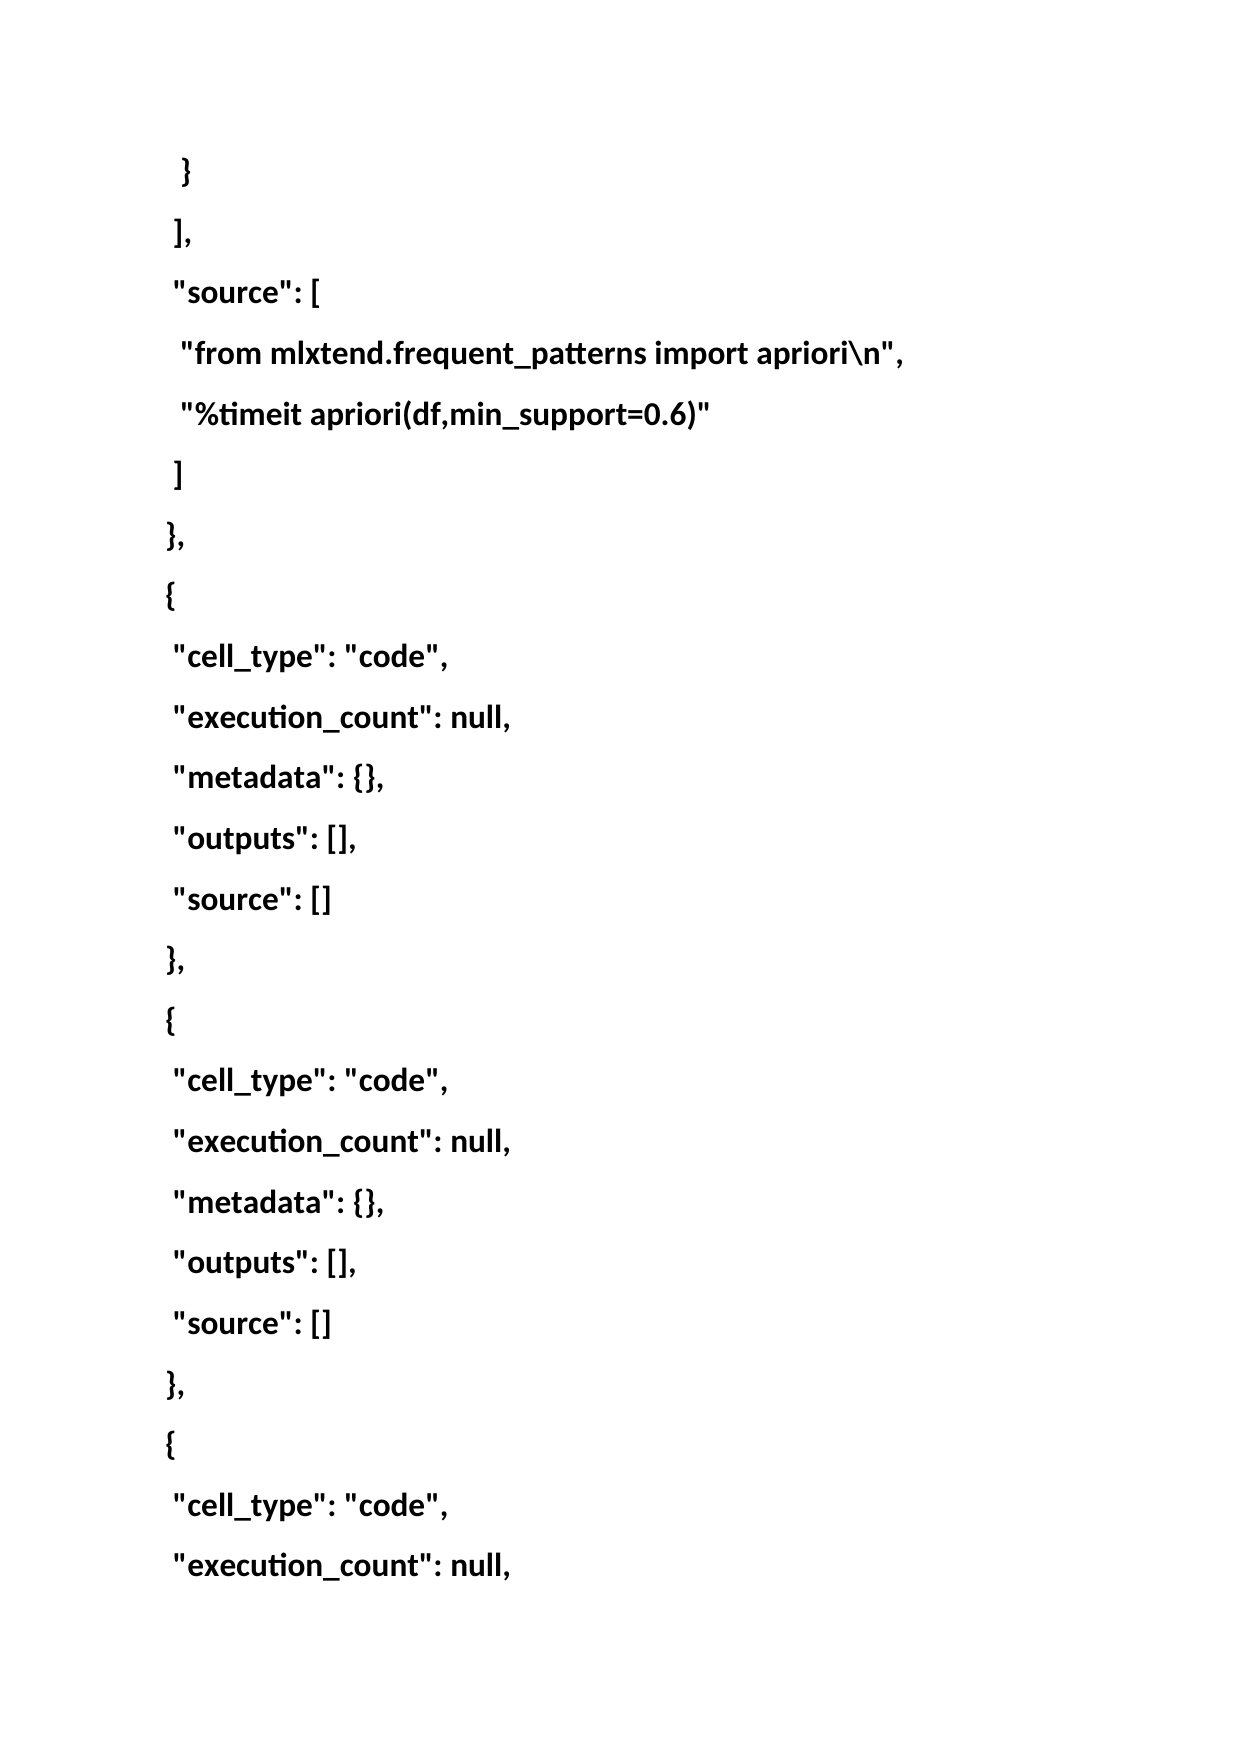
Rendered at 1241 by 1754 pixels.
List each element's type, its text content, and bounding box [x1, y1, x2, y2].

text "source": [ [150, 271, 1090, 312]
text ], [150, 211, 1090, 251]
text }, [150, 514, 1090, 554]
text ] [150, 453, 1090, 494]
text "cell_type": "code", [150, 1059, 1090, 1100]
text "execution_count": null, [150, 696, 1090, 736]
text "%timeit apriori(df,min_support=0.6)" [150, 392, 1090, 433]
text } [150, 150, 1090, 191]
text "from mlxtend.frequent_patterns import apriori\n", [150, 332, 1090, 373]
text { [150, 574, 1090, 615]
text "outputs": [], [150, 817, 1090, 858]
text "execution_count": null, [150, 1544, 1090, 1585]
text }, [150, 1362, 1090, 1403]
text { [150, 1423, 1090, 1464]
text "execution_count": null, [150, 1120, 1090, 1161]
text "source": [] [150, 877, 1090, 918]
text "cell_type": "code", [150, 1484, 1090, 1524]
text "source": [] [150, 1302, 1090, 1343]
text "outputs": [], [150, 1241, 1090, 1282]
text }, [150, 938, 1090, 979]
text "metadata": {}, [150, 756, 1090, 797]
text "cell_type": "code", [150, 635, 1090, 676]
text { [150, 999, 1090, 1039]
text "metadata": {}, [150, 1181, 1090, 1221]
